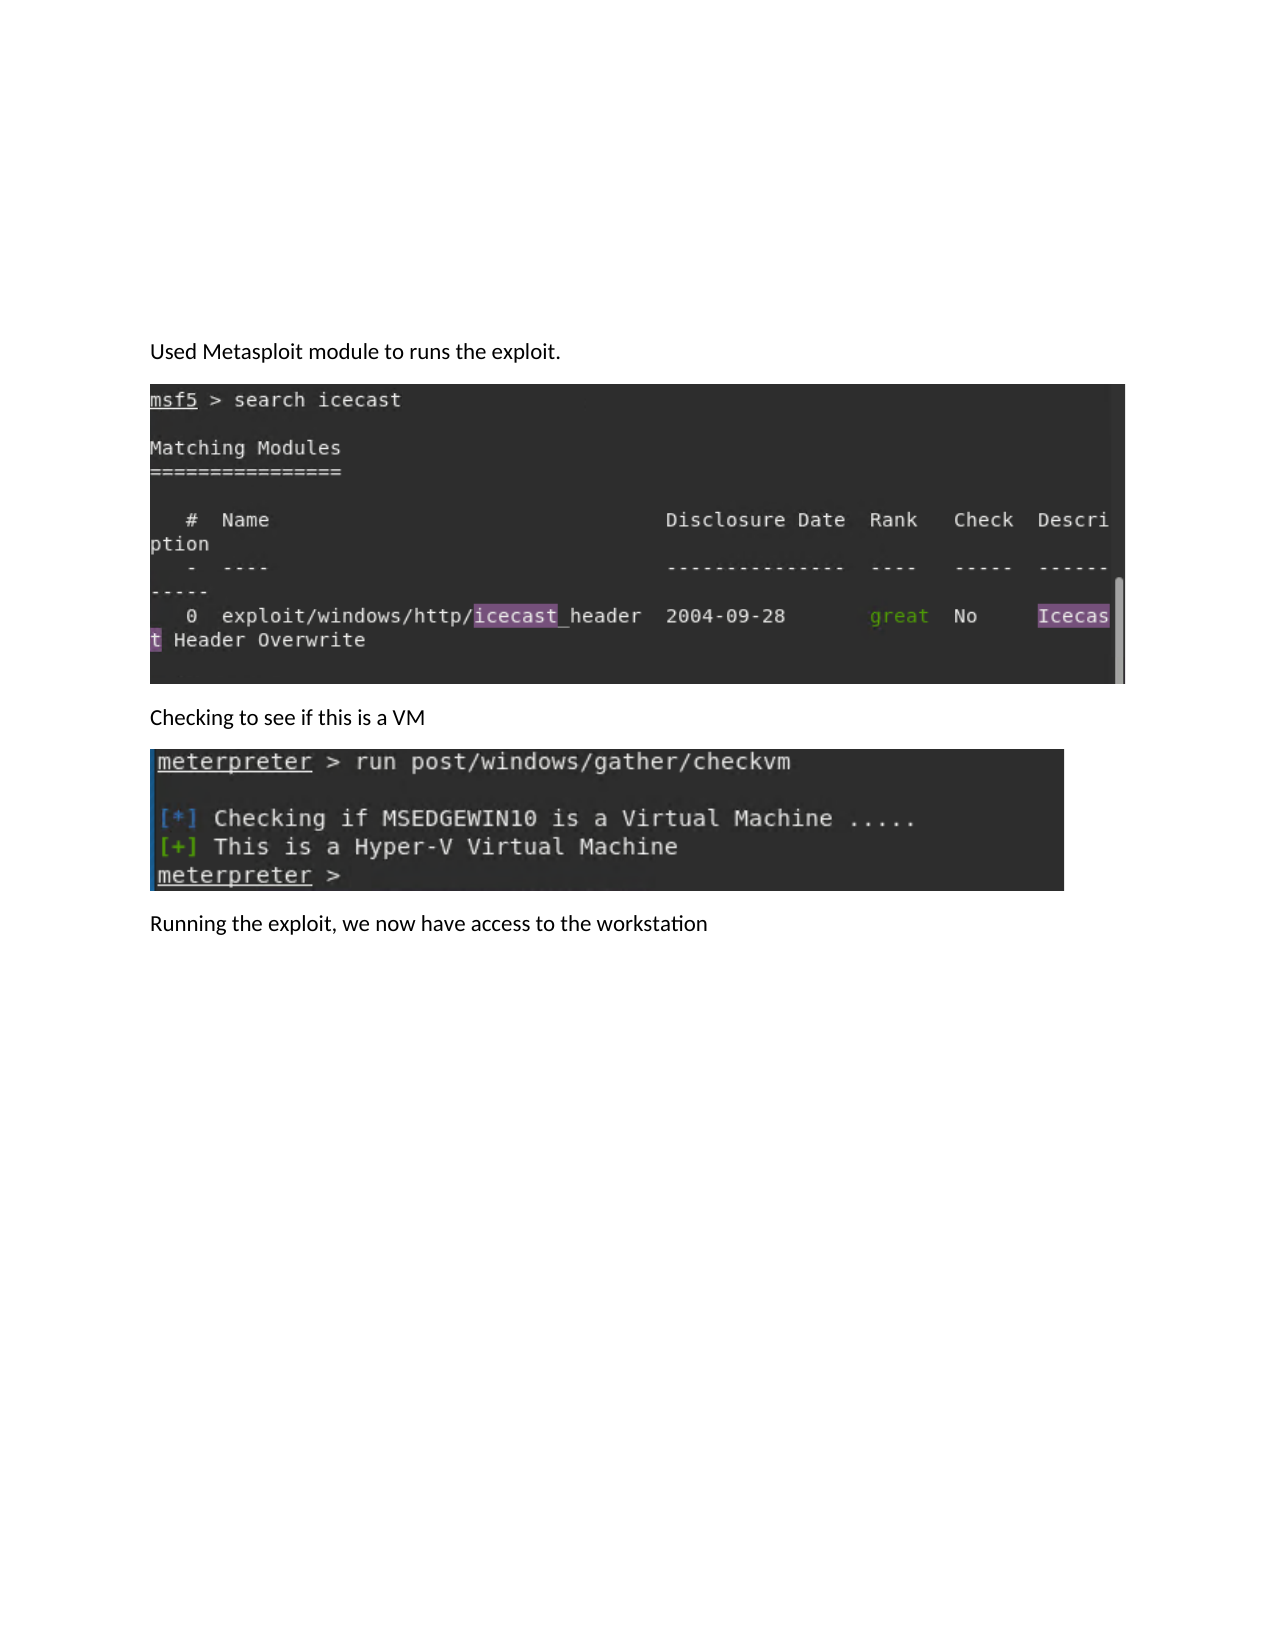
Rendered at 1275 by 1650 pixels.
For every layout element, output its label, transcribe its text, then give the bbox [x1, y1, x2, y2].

text Used Metasploit module to runs the exploit. [150, 337, 1125, 366]
picture [150, 749, 1065, 891]
text Running the exploit, we now have access to the workstation [150, 909, 1125, 937]
picture [150, 384, 1125, 684]
text Checking to see if this is a VM [150, 703, 1125, 731]
